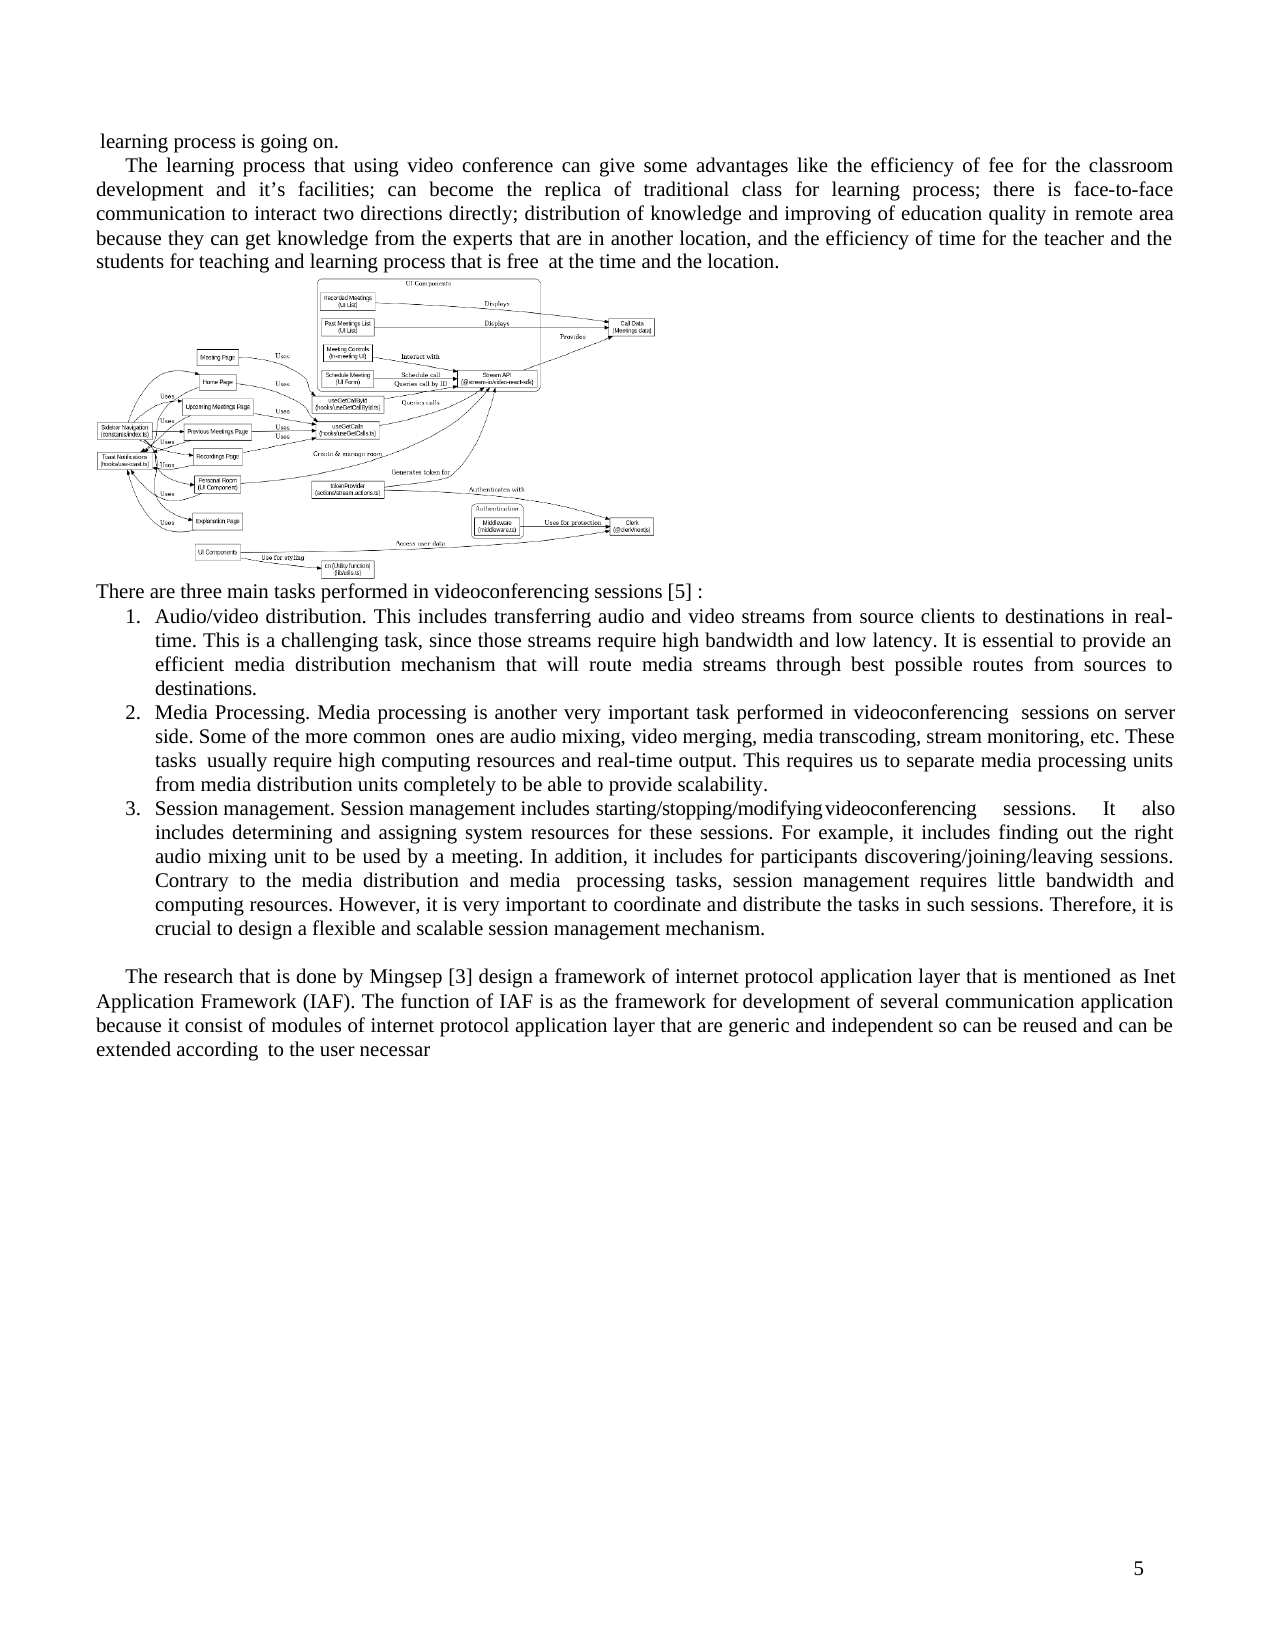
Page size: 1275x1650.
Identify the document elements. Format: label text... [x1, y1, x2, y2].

text The learning process that using video conference can give some advantages like the efficiency of fee for the classroom development and it’s facilities; can become the replica of traditional class for learning process; there is face-to-face communication to interact two directions directly; distribution of knowledge and improving of education quality in remote area because they can get knowledge from the experts that are in another location, and the efficiency of time for the teacher and the students for teaching and learning process that is free at the time and the location. [96, 153, 1175, 273]
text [100, 129, 1200, 153]
list Session management. Session management includes starting/stopping/modifying videoconferencing sessions. It also includes determining and assigning system resources for these sessions. For example, it includes finding out the right audio mixing unit to be used by a meeting. In addition, it includes for participants discovering/joining/leaving sessions. Contrary to the media distribution and media processing tasks, session management requires little bandwidth and computing resources. However, it is very important to coordinate and distribute the tasks in such sessions. Therefore, it is crucial to design a flexible and scalable session management mechanism. [125, 796, 1175, 940]
list Media Processing. Media processing is another very important task performed in videoconferencing sessions on server side. Some of the more common ones are audio mixing, video merging, media transcoding, stream monitoring, etc. These tasks usually require high computing resources and real-time output. This requires us to separate media processing units from media distribution units completely to be able to provide scalability. [125, 700, 1175, 796]
text There are three main tasks performed in videoconferencing sessions [5] : [96, 579, 1175, 603]
text The research that is done by Mingsep [3] design a framework of internet protocol application layer that is mentioned as Inet Application Framework (IAF). The function of IAF is as the framework for development of several communication application because it consist of modules of internet protocol application layer that are generic and independent so can be reused and can be extended according to the user necessar [96, 964, 1175, 1061]
picture [95, 273, 656, 580]
list Audio/video distribution. This includes transferring audio and video streams from source clients to destinations in real-time. This is a challenging task, since those streams require high bandwidth and low latency. It is essential to provide an efficient media distribution mechanism that will route media streams through best possible routes from sources to destinations. [125, 603, 1175, 700]
